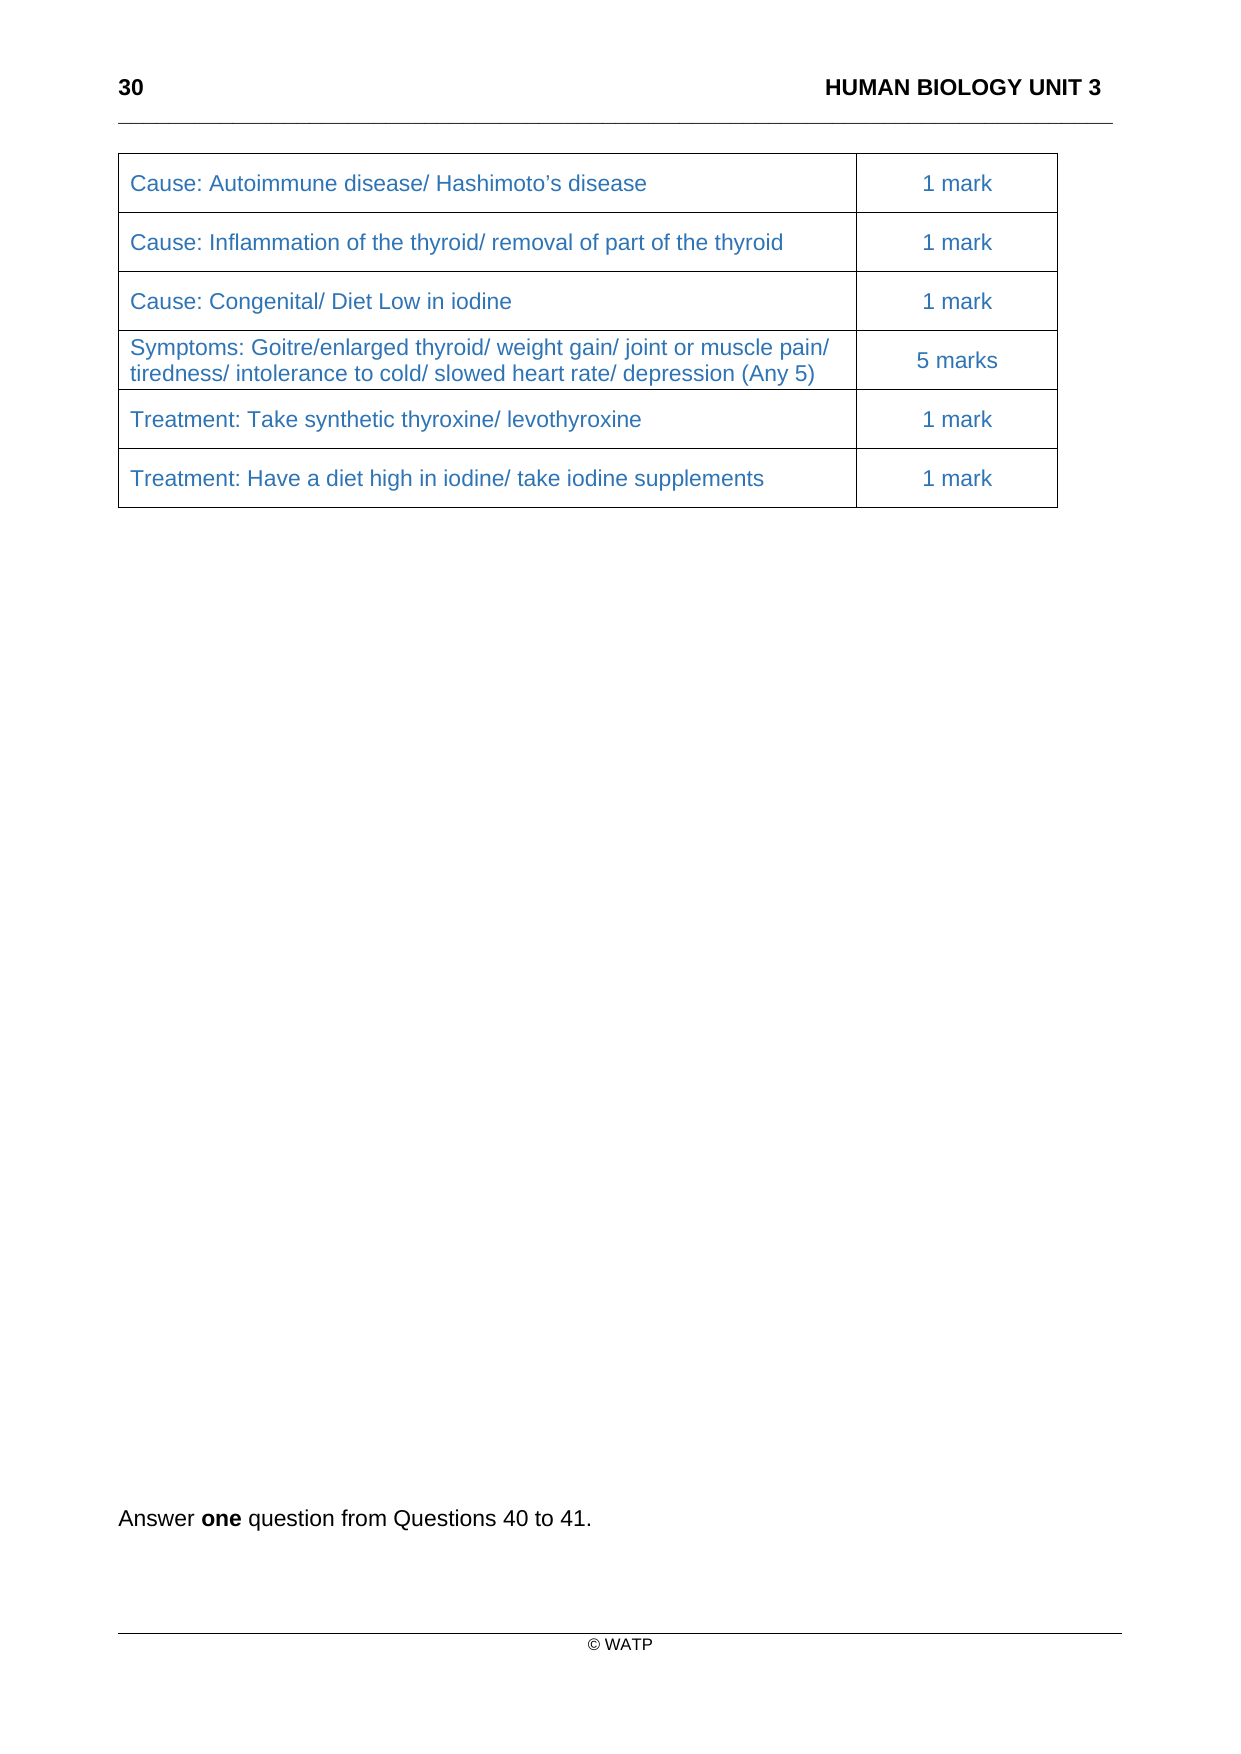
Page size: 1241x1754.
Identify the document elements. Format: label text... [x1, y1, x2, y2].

table_cell 1 mark [857, 390, 1057, 448]
table_cell Cause: Inflammation of the thyroid/ removal of part of the thyroid [119, 213, 856, 271]
table_header Cause: Autoimmune disease/ Hashimoto’s disease [119, 154, 856, 212]
table_cell 1 mark [857, 272, 1057, 330]
text Answer one question from Questions 40 to 41. [118, 1505, 1122, 1532]
table_cell Treatment: Have a diet high in iodine/ take iodine supplements [119, 449, 856, 507]
table_cell Symptoms: Goitre/enlarged thyroid/ weight gain/ joint or muscle pain/ tiredness/ intolerance to cold/ slowed heart rate/ depression (Any 5) [119, 331, 856, 389]
table_cell 5 marks [857, 331, 1057, 389]
table_header 1 mark [857, 154, 1057, 212]
table_cell Cause: Congenital/ Diet Low in iodine [119, 272, 856, 330]
table_cell 1 mark [857, 449, 1057, 507]
table_cell Treatment: Take synthetic thyroxine/ levothyroxine [119, 390, 856, 448]
table_cell 1 mark [857, 213, 1057, 271]
